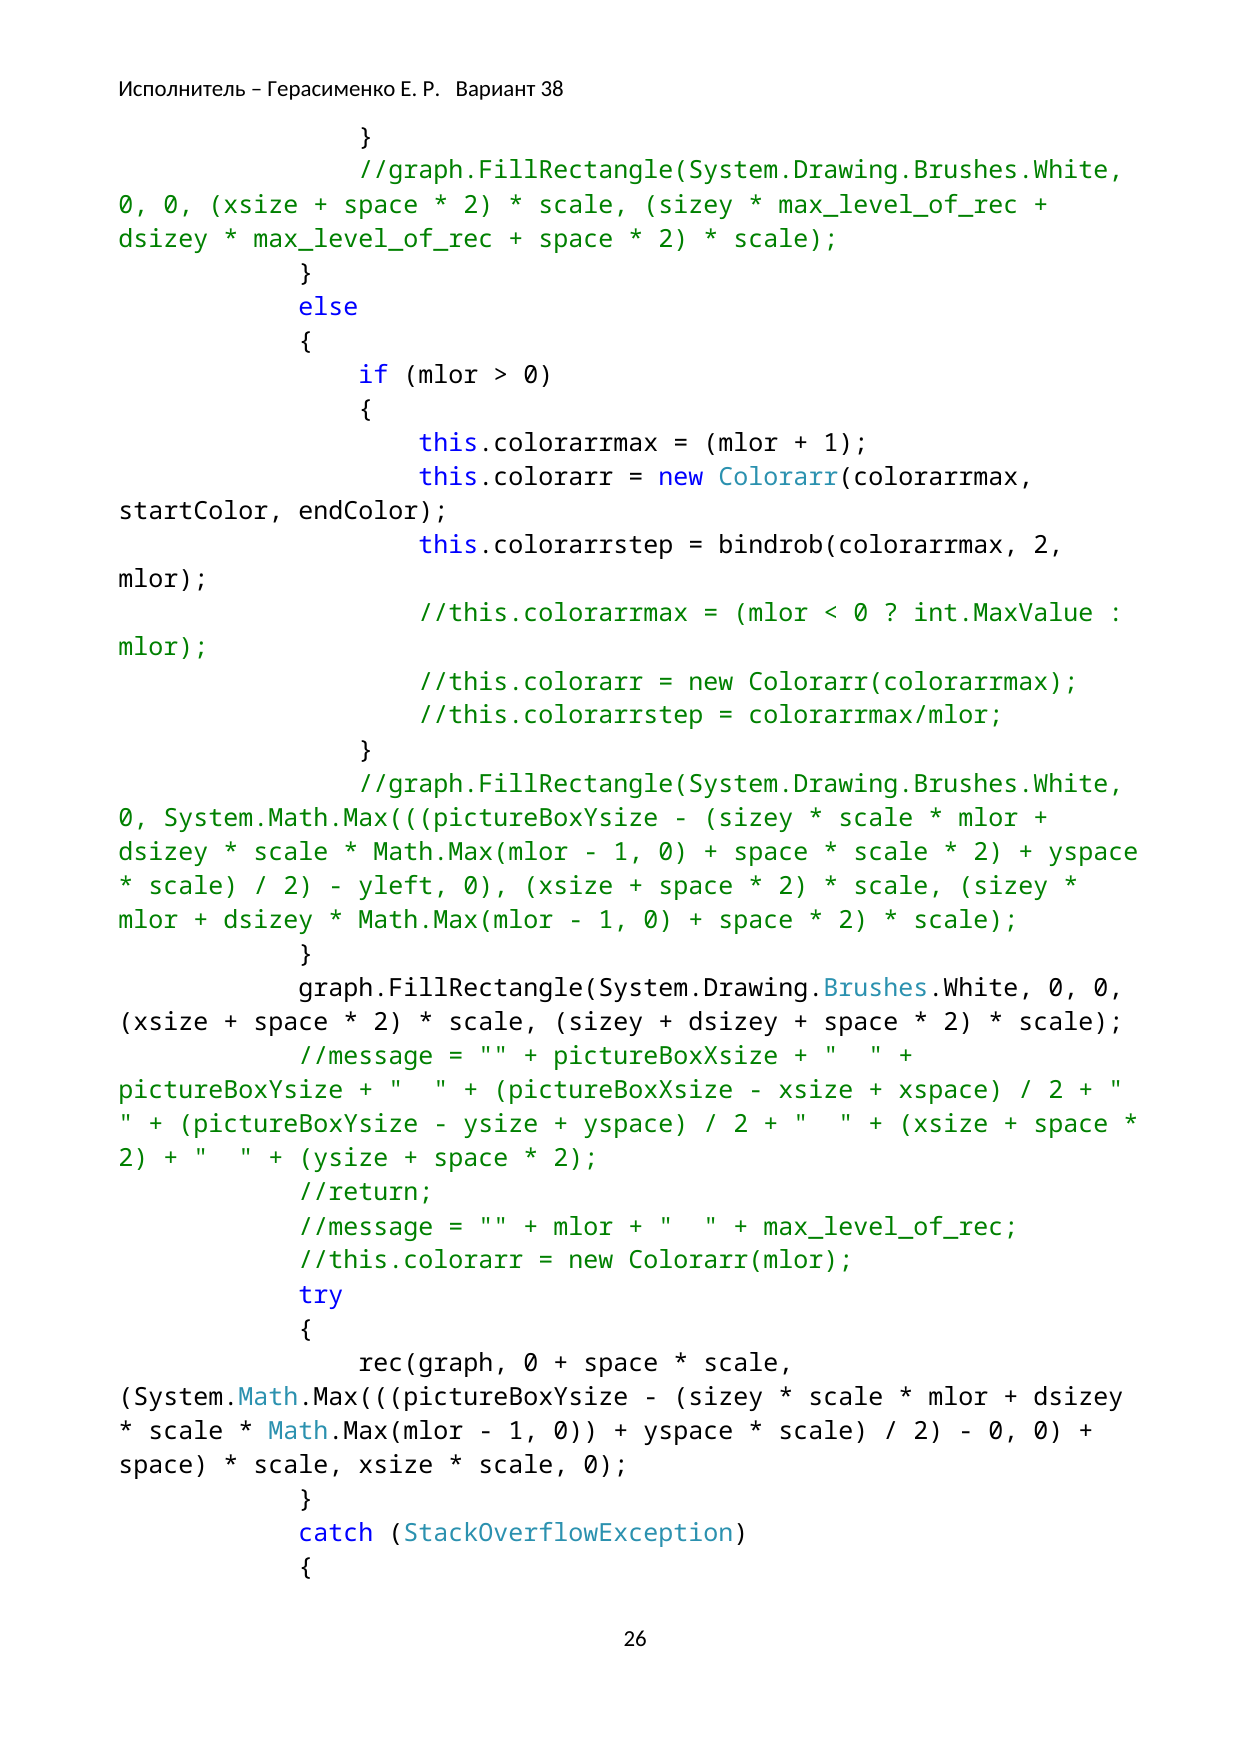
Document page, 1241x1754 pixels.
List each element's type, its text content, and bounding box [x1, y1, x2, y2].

text graph.FillRectangle(System.Drawing.Brushes.White, 0, 0, (xsize + space * 2) * scale, (sizey + dsizey + space * 2) * scale); [118, 970, 1152, 1038]
text else [118, 288, 1152, 322]
text } [118, 731, 1152, 765]
text this.colorarrstep = bindrob(colorarrmax, 2, mlor); [118, 527, 1152, 595]
text //graph.FillRectangle(System.Drawing.Brushes.White, 0, System.Math.Max(((pictureBoxYsize - (sizey * scale * mlor + dsizey * scale * Math.Max(mlor - 1, 0) + space * scale * 2) + yspace * scale) / 2) - yleft, 0), (xsize + space * 2) * scale, (sizey * mlor + dsizey * Math.Max(mlor - 1, 0) + space * 2) * scale); [118, 765, 1152, 936]
text this.colorarr = new Colorarr(colorarrmax, startColor, endColor); [118, 459, 1152, 527]
text } [118, 1481, 1152, 1515]
text { [118, 1310, 1152, 1344]
text if (mlor > 0) [118, 357, 1152, 391]
text { [118, 1549, 1152, 1583]
text //this.colorarrmax = (mlor < 0 ? int.MaxValue : mlor); [118, 595, 1152, 663]
text //graph.FillRectangle(System.Drawing.Brushes.White, 0, 0, (xsize + space * 2) * scale, (sizey * max_level_of_rec + dsizey * max_level_of_rec + space * 2) * scale); [118, 152, 1152, 254]
text } [118, 254, 1152, 288]
text } [118, 936, 1152, 970]
text rec(graph, 0 + space * scale, (System.Math.Max(((pictureBoxYsize - (sizey * scale * mlor + dsizey * scale * Math.Max(mlor - 1, 0)) + yspace * scale) / 2) - 0, 0) + space) * scale, xsize * scale, 0); [118, 1344, 1152, 1481]
text } [118, 118, 1152, 152]
text //this.colorarr = new Colorarr(mlor); [118, 1242, 1152, 1276]
text //message = "" + pictureBoxXsize + " " + pictureBoxYsize + " " + (pictureBoxXsize - xsize + xspace) / 2 + " " + (pictureBoxYsize - ysize + yspace) / 2 + " " + (xsize + space * 2) + " " + (ysize + space * 2); [118, 1038, 1152, 1174]
text try [118, 1276, 1152, 1310]
text //message = "" + mlor + " " + max_level_of_rec; [118, 1208, 1152, 1242]
text //this.colorarrstep = colorarrmax/mlor; [118, 697, 1152, 731]
text { [118, 322, 1152, 357]
text { [118, 391, 1152, 425]
text //this.colorarr = new Colorarr(colorarrmax); [118, 663, 1152, 697]
text this.colorarrmax = (mlor + 1); [118, 425, 1152, 459]
text //return; [118, 1174, 1152, 1208]
text catch (StackOverflowException) [118, 1515, 1152, 1549]
